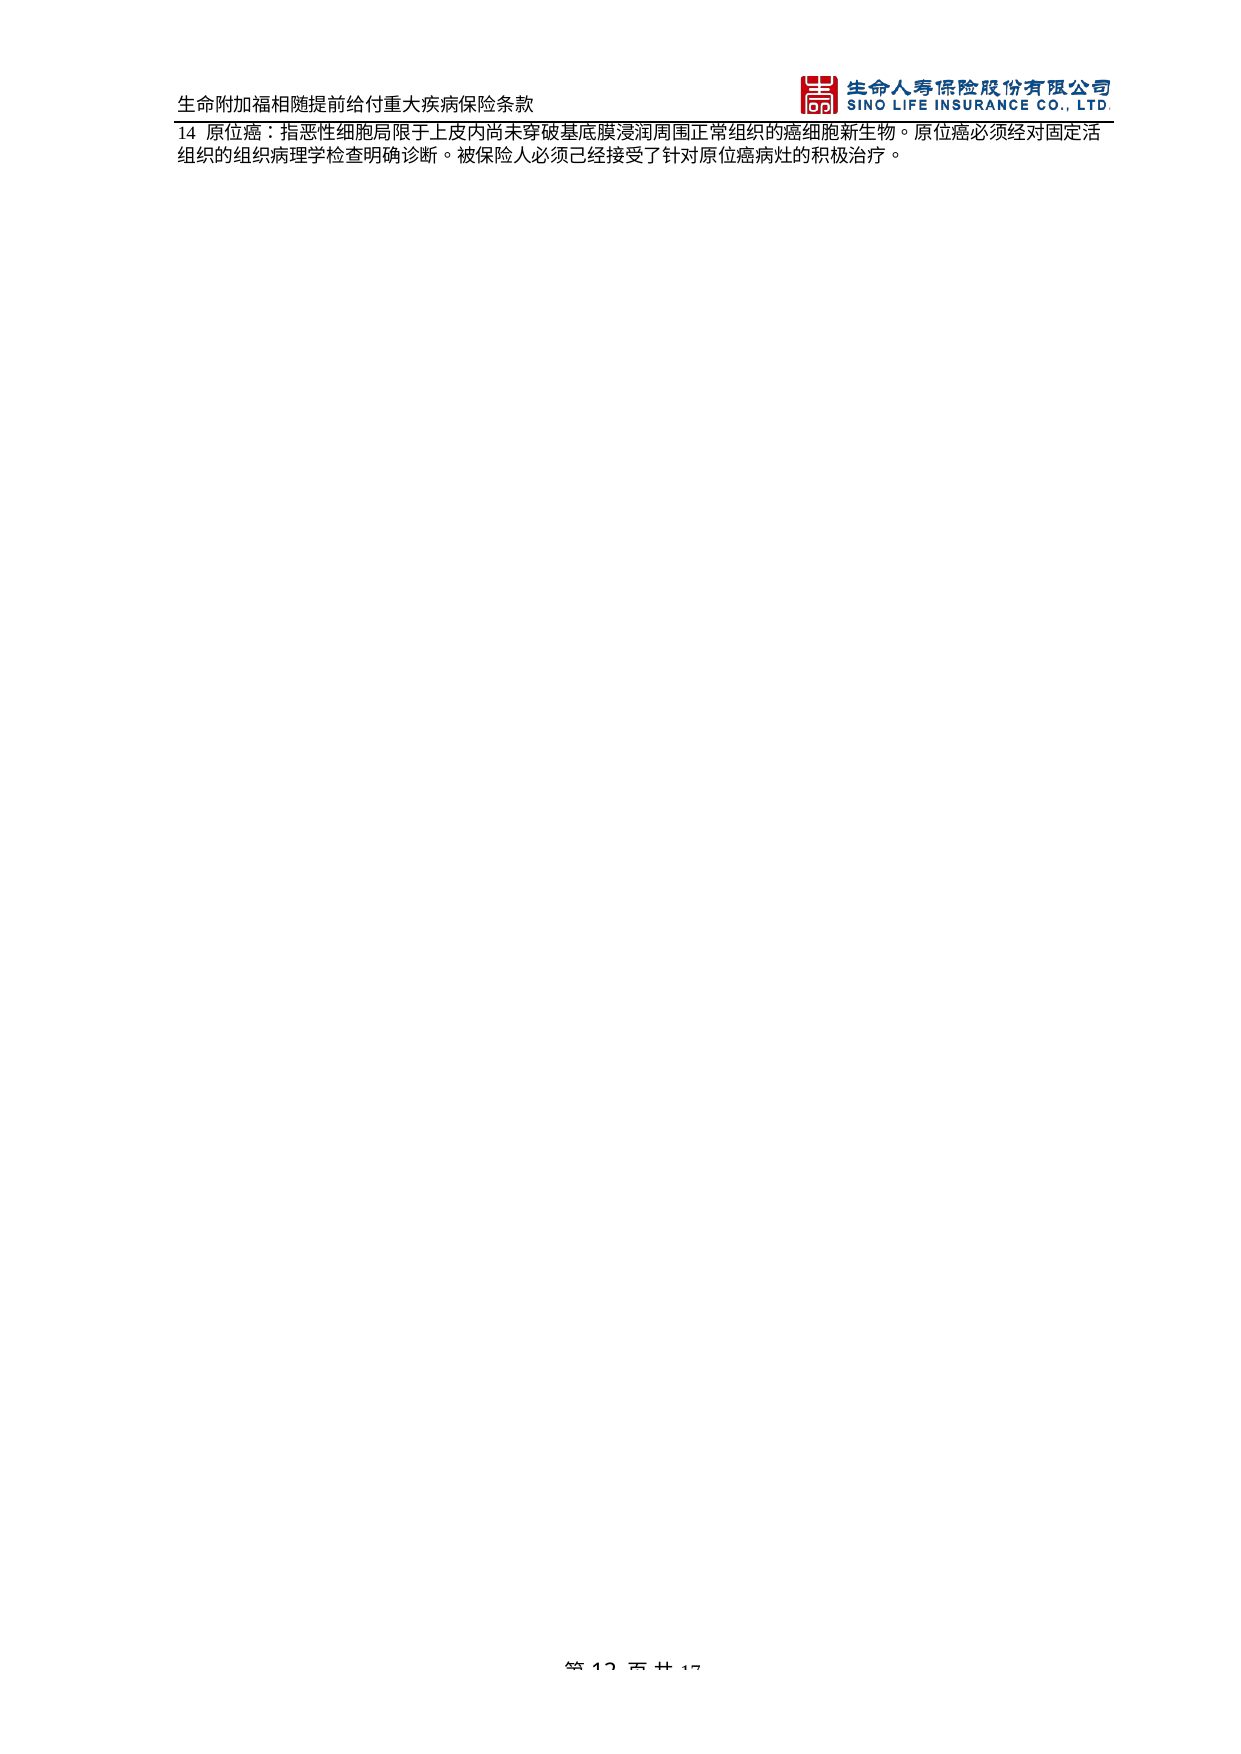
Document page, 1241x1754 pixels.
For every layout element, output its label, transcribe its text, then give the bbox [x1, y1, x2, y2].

picture [800, 76, 1111, 114]
list 原位癌：指恶性细胞局限于上皮内尚未穿破基底膜浸润周围正常组织的癌细胞新生物。原位癌必须经对固定活组织的组织病理学检查明确诊断。被保险人必须己经接受了针对原位癌病灶的积极治疗。 [177, 121, 1106, 168]
